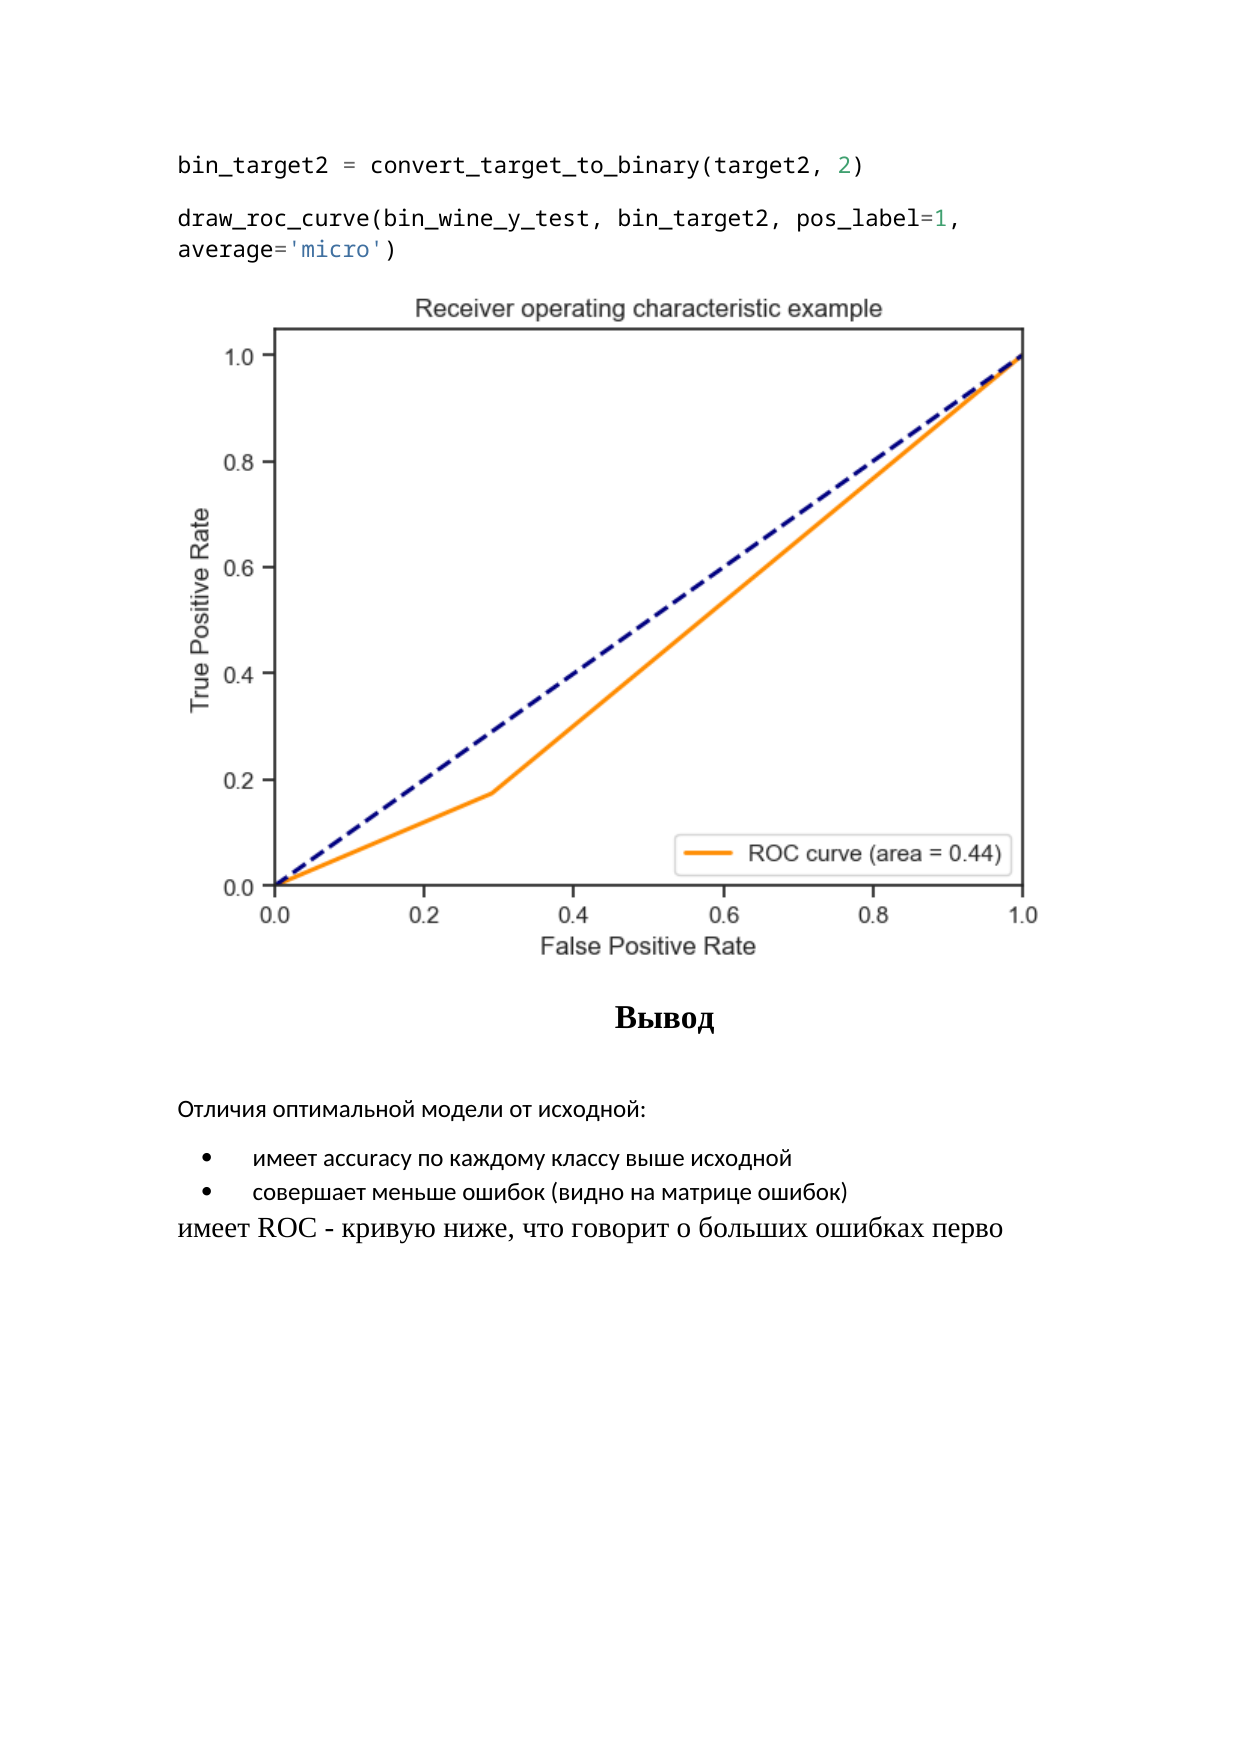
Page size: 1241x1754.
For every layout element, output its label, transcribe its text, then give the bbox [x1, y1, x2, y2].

text имеет ROC - кривую ниже, что говорит о больших ошибках перво [177, 1211, 1152, 1244]
text draw_roc_curve(bin_wine_y_test, bin_target2, pos_label=1, average='micro') [177, 201, 1152, 264]
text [177, 118, 1152, 181]
subtitle Вывод [177, 997, 1152, 1036]
list совершает меньше ошибок (видно на матрице ошибок) [202, 1176, 1152, 1207]
list имеет accuracy по каждому классу выше исходной [202, 1142, 1152, 1172]
picture [177, 284, 1053, 973]
text Отличия оптимальной модели от исходной: [177, 1093, 1152, 1123]
